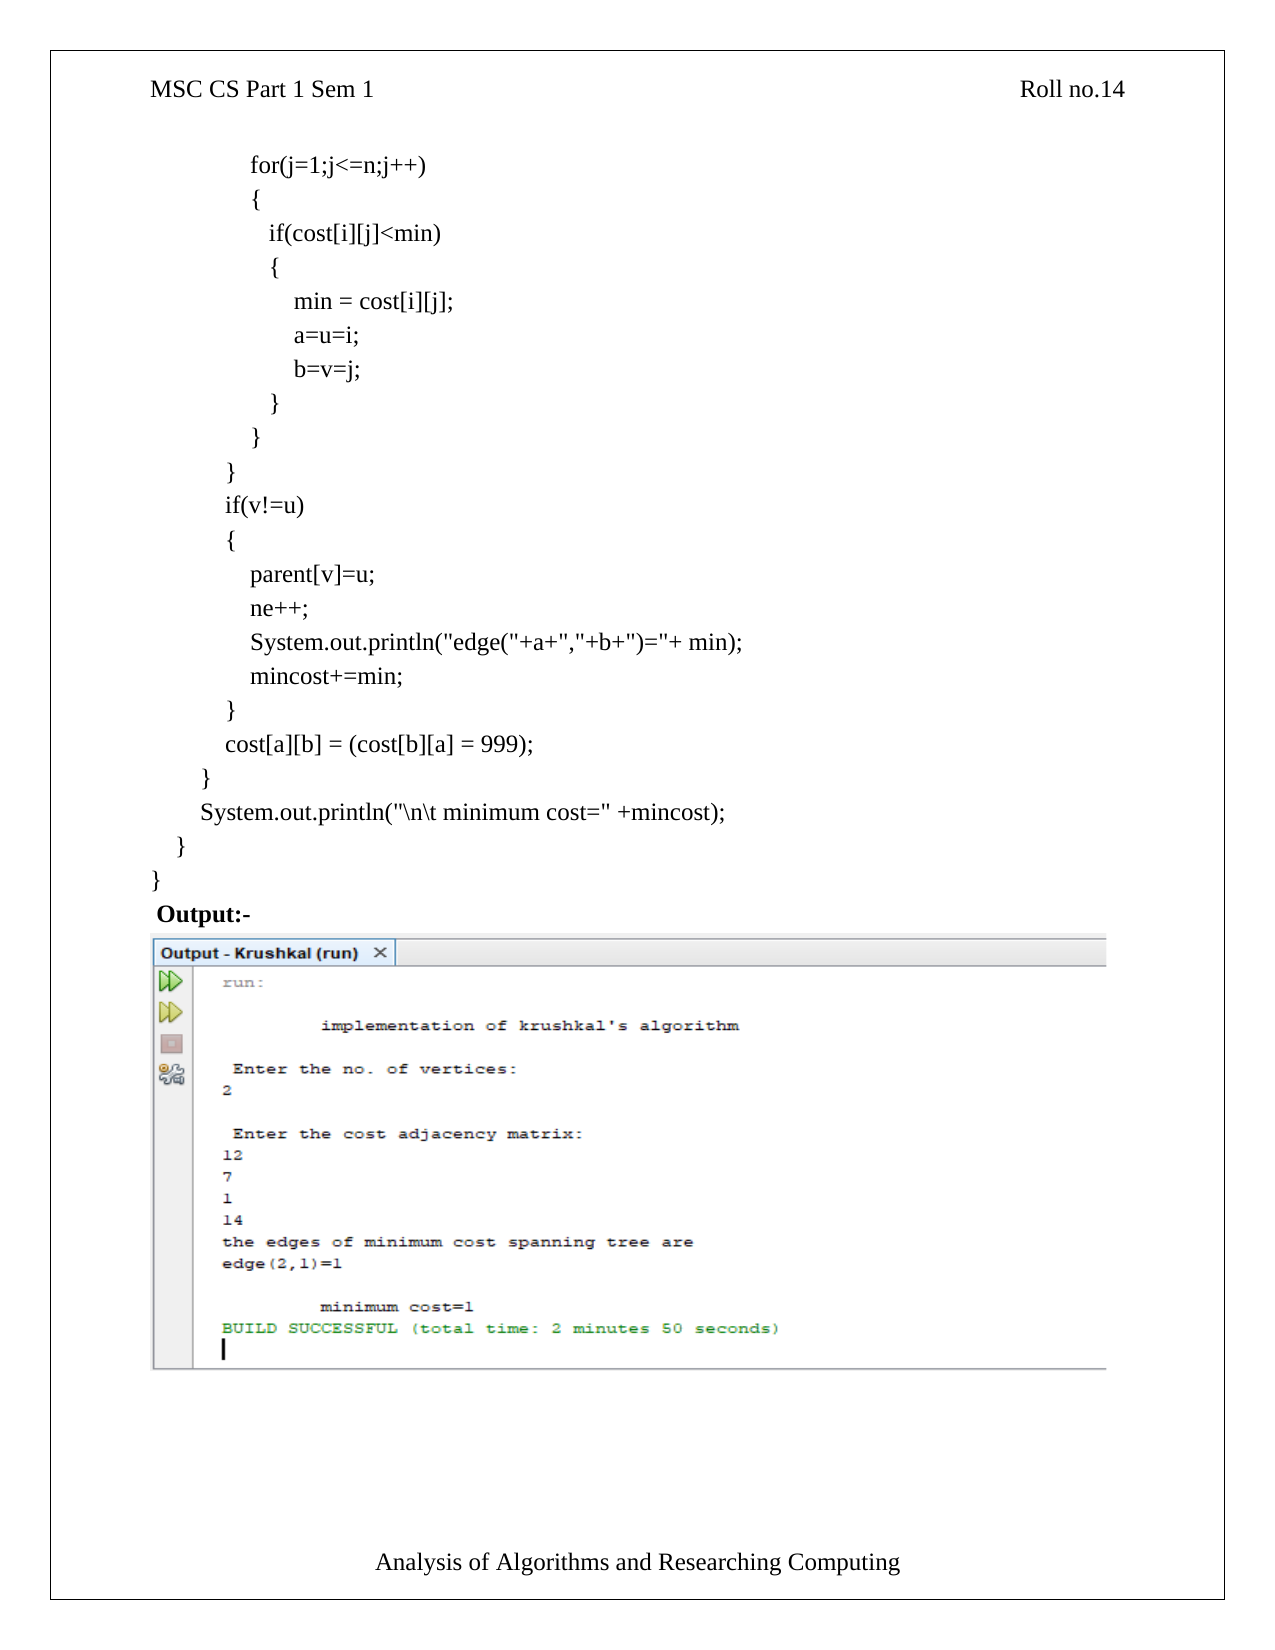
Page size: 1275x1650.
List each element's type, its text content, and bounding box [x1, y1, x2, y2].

text { [150, 525, 1125, 553]
text b=v=j; [150, 354, 1125, 383]
text } [150, 388, 1125, 417]
text for(j=1;j<=n;j++) [150, 150, 1125, 179]
text min = cost[i][j]; [150, 286, 1125, 315]
text ne++; [150, 593, 1125, 622]
text a=u=i; [150, 320, 1125, 349]
text if(v!=u) [150, 491, 1125, 519]
text Output:- [150, 899, 1125, 928]
text System.out.println("edge("+a+","+b+")="+ min); [150, 627, 1125, 656]
text System.out.println("\n\t minimum cost=" +mincost); [150, 797, 1125, 826]
text mincost+=min; [150, 661, 1125, 690]
text } [150, 865, 1125, 894]
text parent[v]=u; [150, 559, 1125, 587]
text } [150, 831, 1125, 860]
text } [150, 422, 1125, 451]
text cost[a][b] = (cost[b][a] = 999); [150, 729, 1125, 758]
text } [150, 457, 1125, 485]
text { [150, 252, 1125, 281]
text } [150, 763, 1125, 792]
text } [150, 695, 1125, 724]
picture [150, 933, 1107, 1371]
text { [150, 184, 1125, 213]
text if(cost[i][j]<min) [150, 218, 1125, 247]
